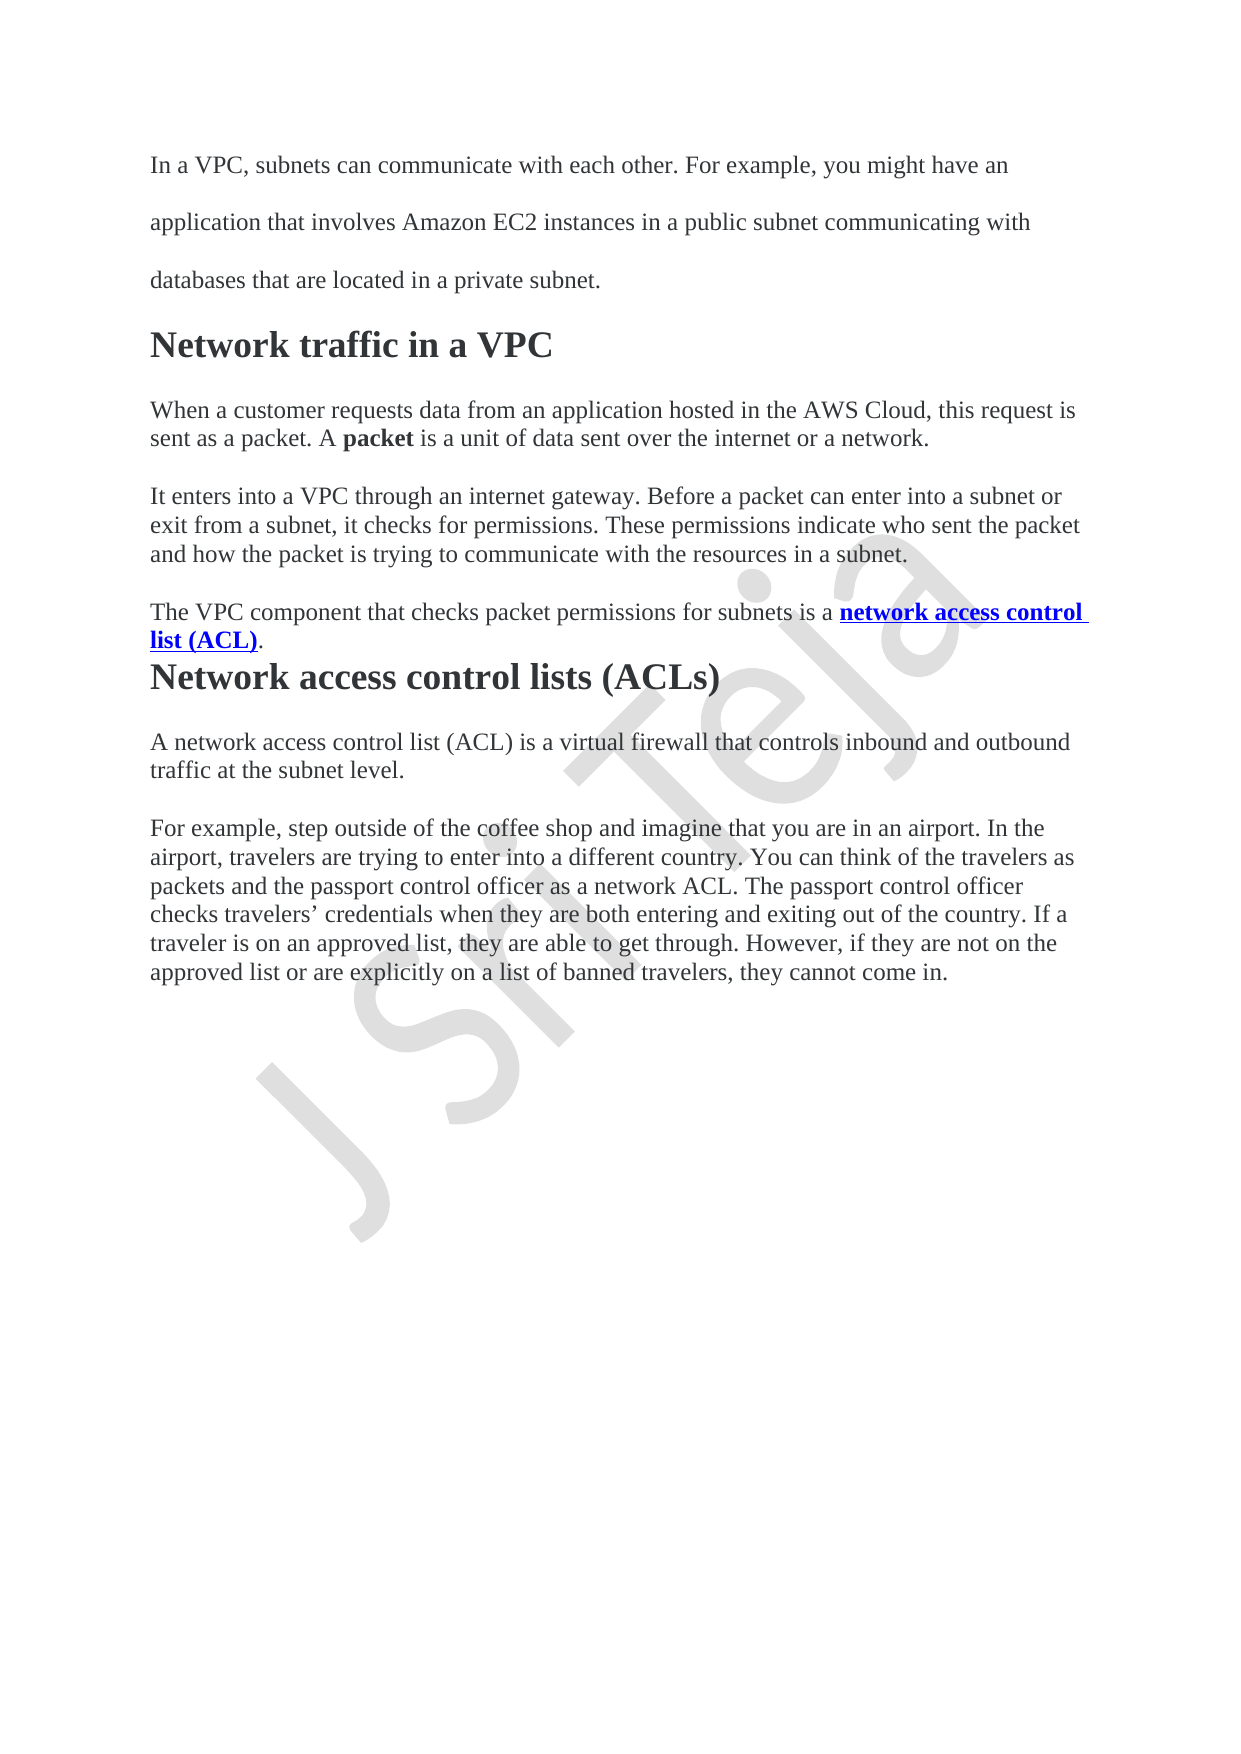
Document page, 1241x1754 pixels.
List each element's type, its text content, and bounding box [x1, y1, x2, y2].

text The VPC component that checks packet permissions for subnets is a network access control list (ACL). [150, 597, 1090, 654]
text Network traffic in a VPC [150, 322, 1090, 366]
text A network access control list (ACL) is a virtual firewall that controls inbound and outbound traffic at the subnet level. [150, 727, 1090, 784]
text In a VPC, subnets can communicate with each other. For example, you might have an application that involves Amazon EC2 instances in a public subnet communicating with databases that are located in a private subnet. [150, 150, 1090, 294]
text When a customer requests data from an application hosted in the AWS Cloud, this request is sent as a packet. A packet is a unit of data sent over the internet or a network. [150, 395, 1090, 452]
text For example, step outside of the coffee shop and imagine that you are in an airport. In the airport, travelers are trying to enter into a different country. You can think of the travelers as packets and the passport control officer as a network ACL. The passport control officer checks travelers’ credentials when they are both entering and exiting out of the country. If a traveler is on an approved list, they are able to get through. However, if they are not on the approved list or are explicitly on a list of banned travelers, they cannot come in. [150, 813, 1090, 986]
text It enters into a VPC through an internet gateway. Before a packet can enter into a subnet or exit from a subnet, it checks for permissions. These permissions indicate who sent the packet and how the packet is trying to communicate with the resources in a subnet. [150, 481, 1090, 568]
text Network access control lists (ACLs) [150, 654, 1090, 697]
